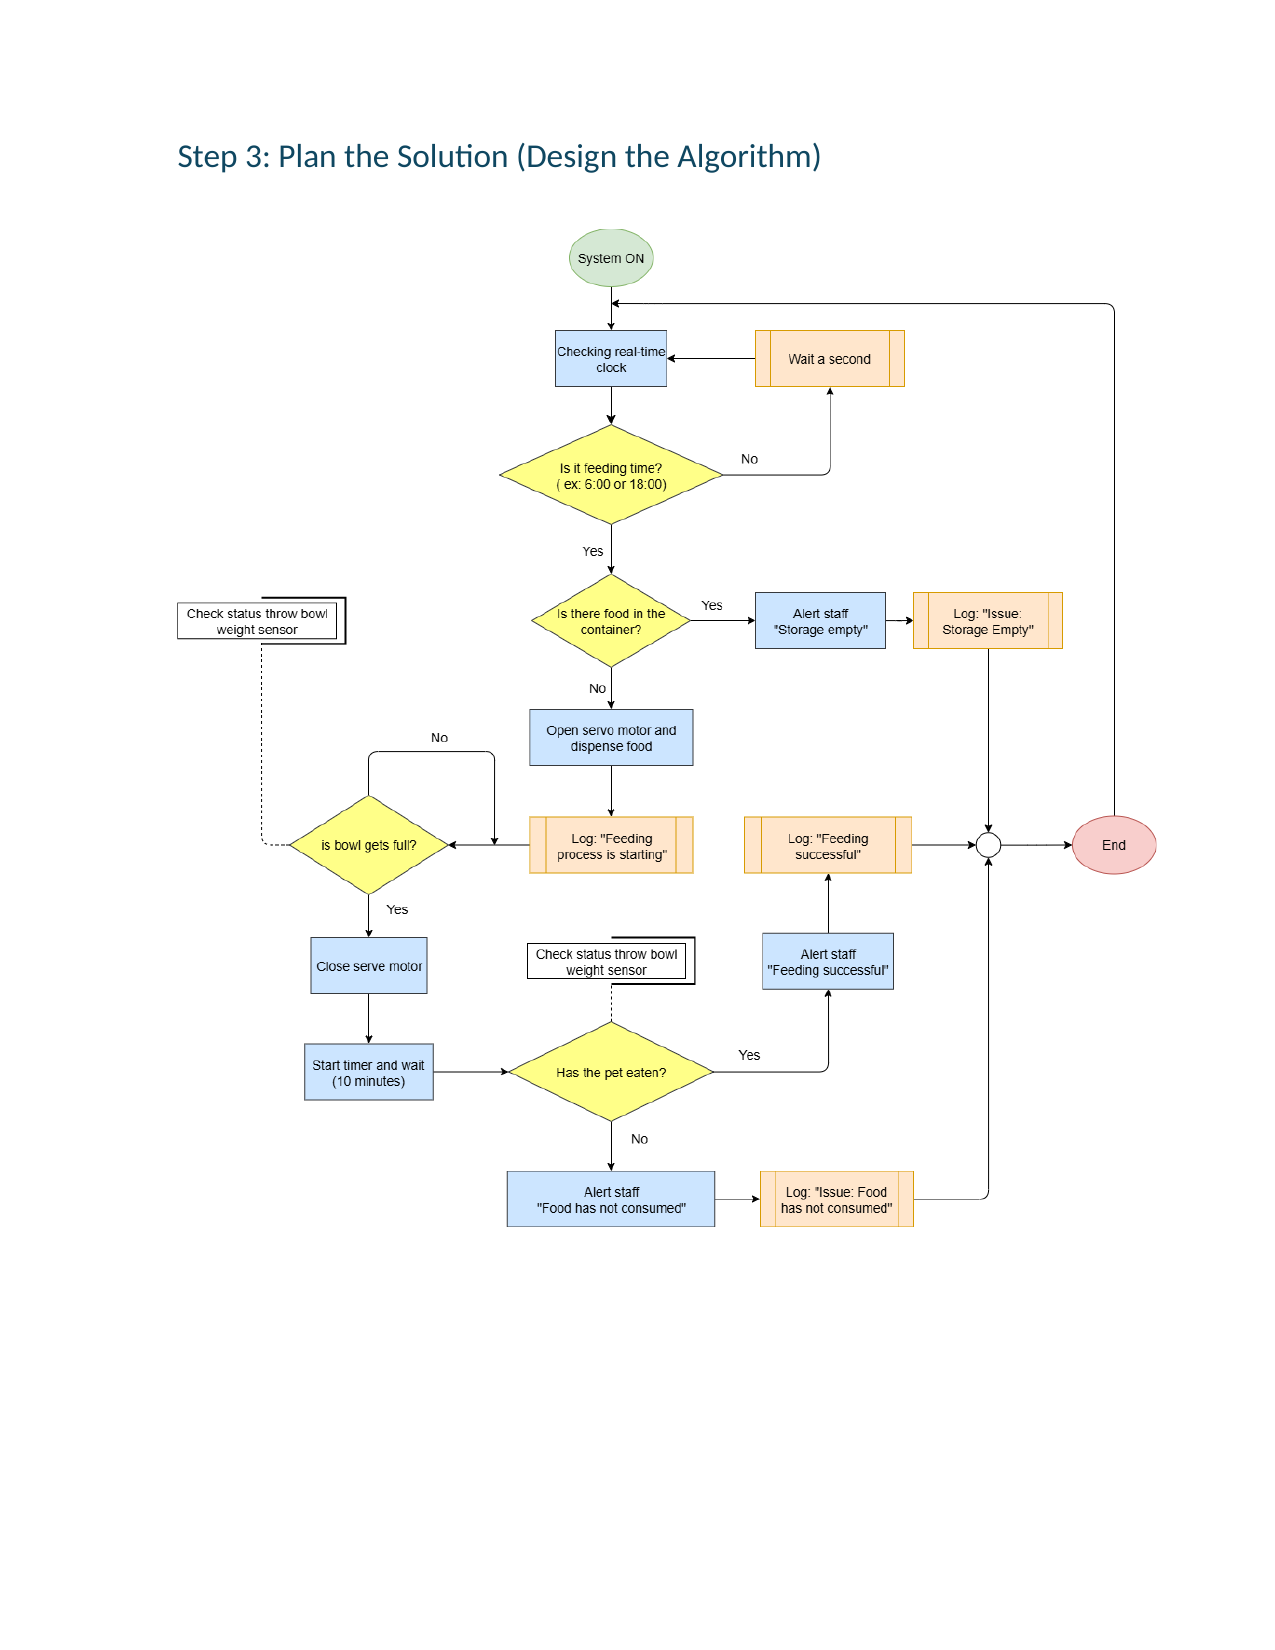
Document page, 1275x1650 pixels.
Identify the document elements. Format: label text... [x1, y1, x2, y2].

subtitle Step 3: Plan the Solution (Design the Algorithm) [177, 135, 1157, 176]
picture [177, 229, 1157, 1227]
